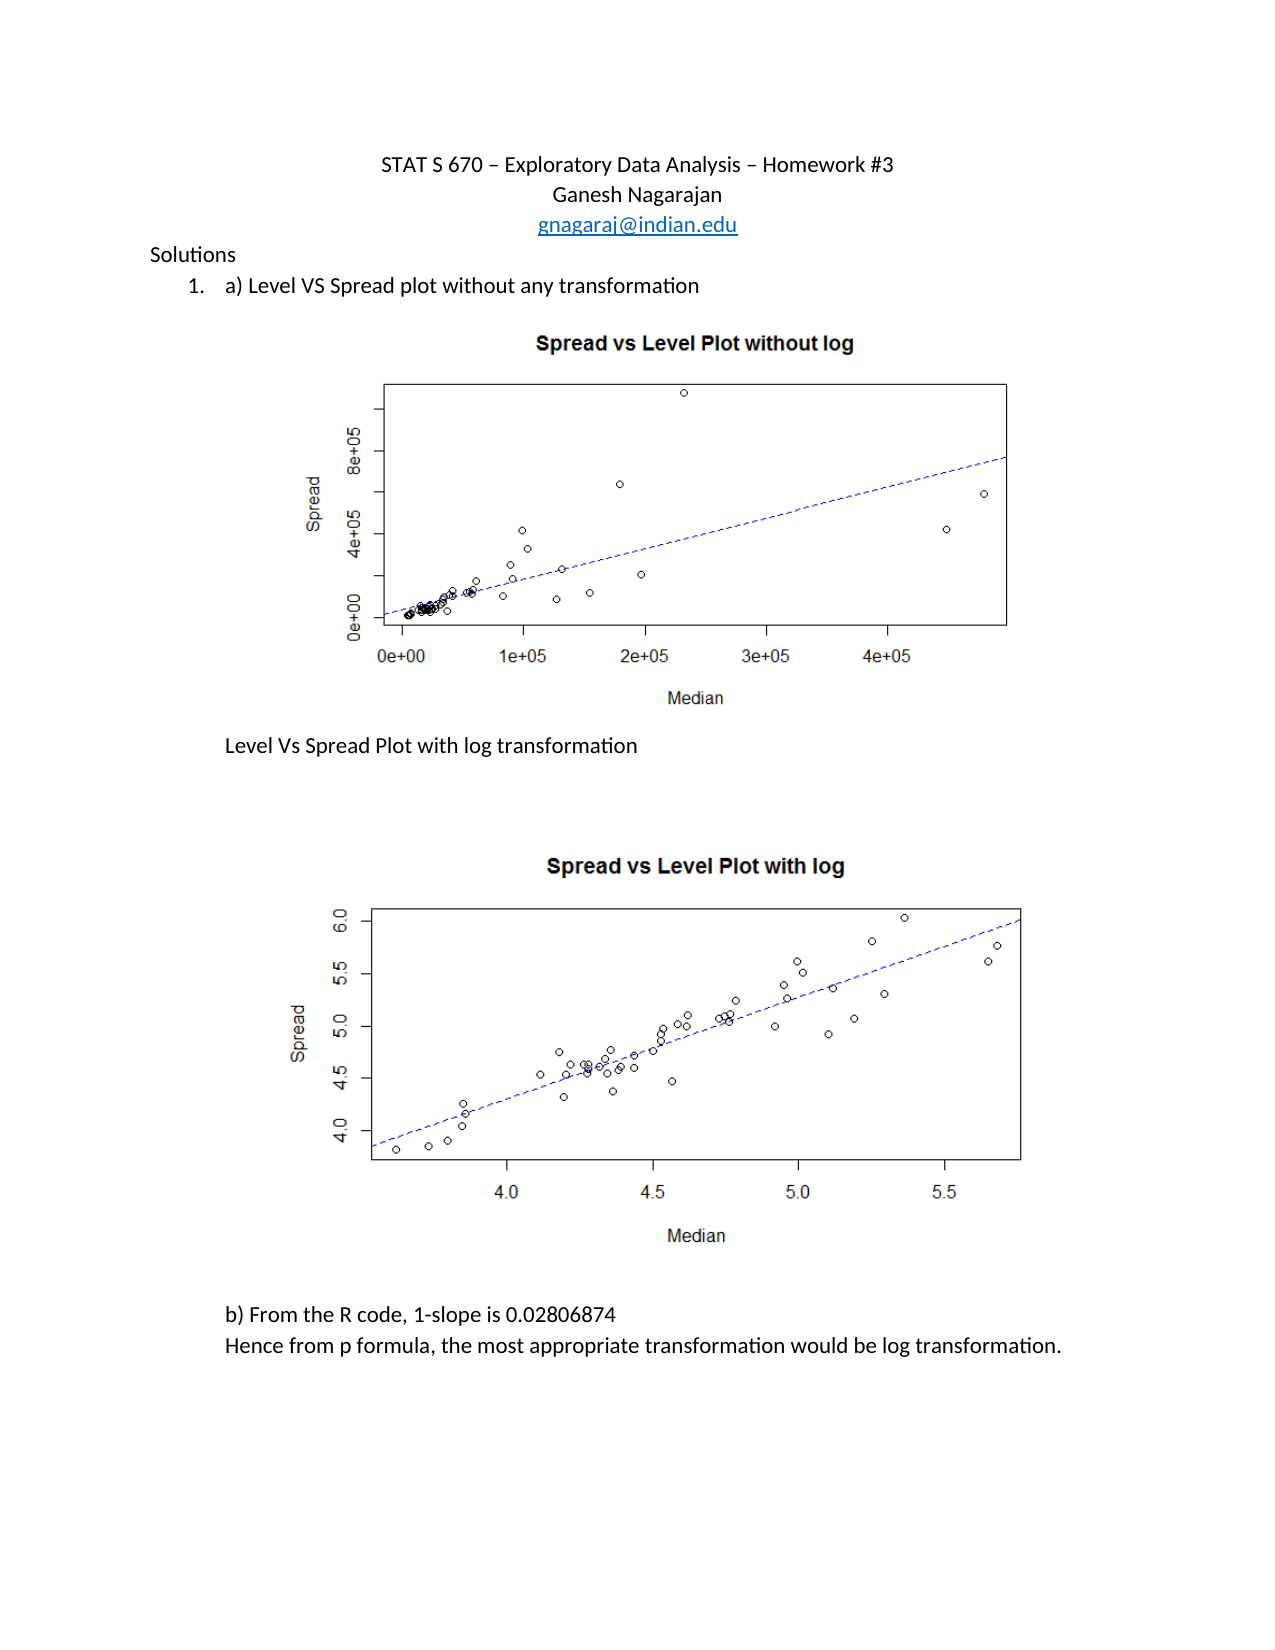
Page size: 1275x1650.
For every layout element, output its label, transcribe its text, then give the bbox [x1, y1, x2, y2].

text STAT S 670 – Exploratory Data Analysis – Homework #3 [150, 150, 1125, 178]
list Level Vs Spread Plot with log transformation [225, 731, 1125, 759]
picture [284, 822, 1066, 1269]
text gnagaraj@indian.edu [150, 210, 1125, 238]
list b) From the R code, 1-slope is 0.02806874 [225, 1301, 1125, 1328]
text Solutions [150, 241, 1125, 269]
picture [300, 301, 1050, 730]
list a) Level VS Spread plot without any transformation [187, 271, 1125, 299]
text Ganesh Nagarajan [150, 180, 1125, 208]
list Hence from p formula, the most appropriate transformation would be log transformation. [225, 1331, 1125, 1359]
